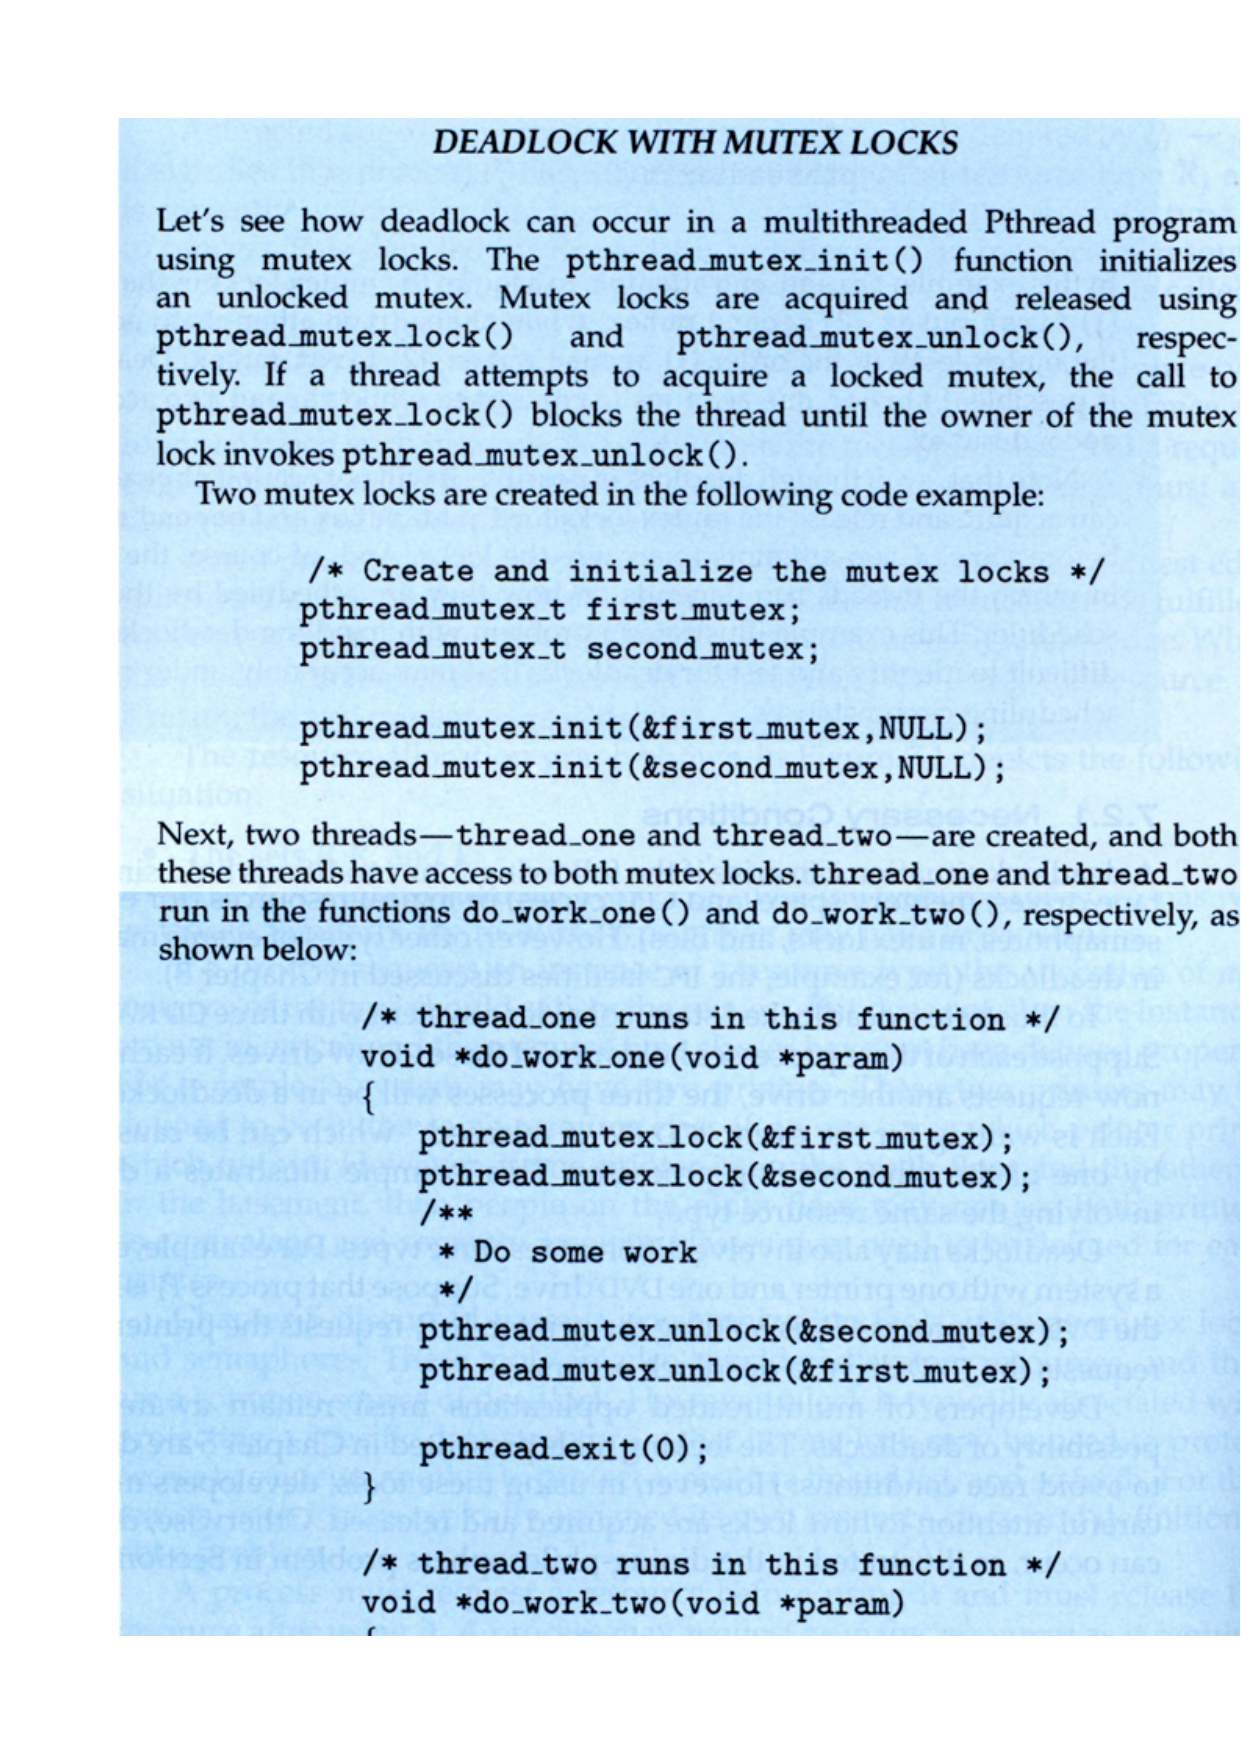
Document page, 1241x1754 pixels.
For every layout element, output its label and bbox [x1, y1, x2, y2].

picture [118, 118, 1241, 1636]
